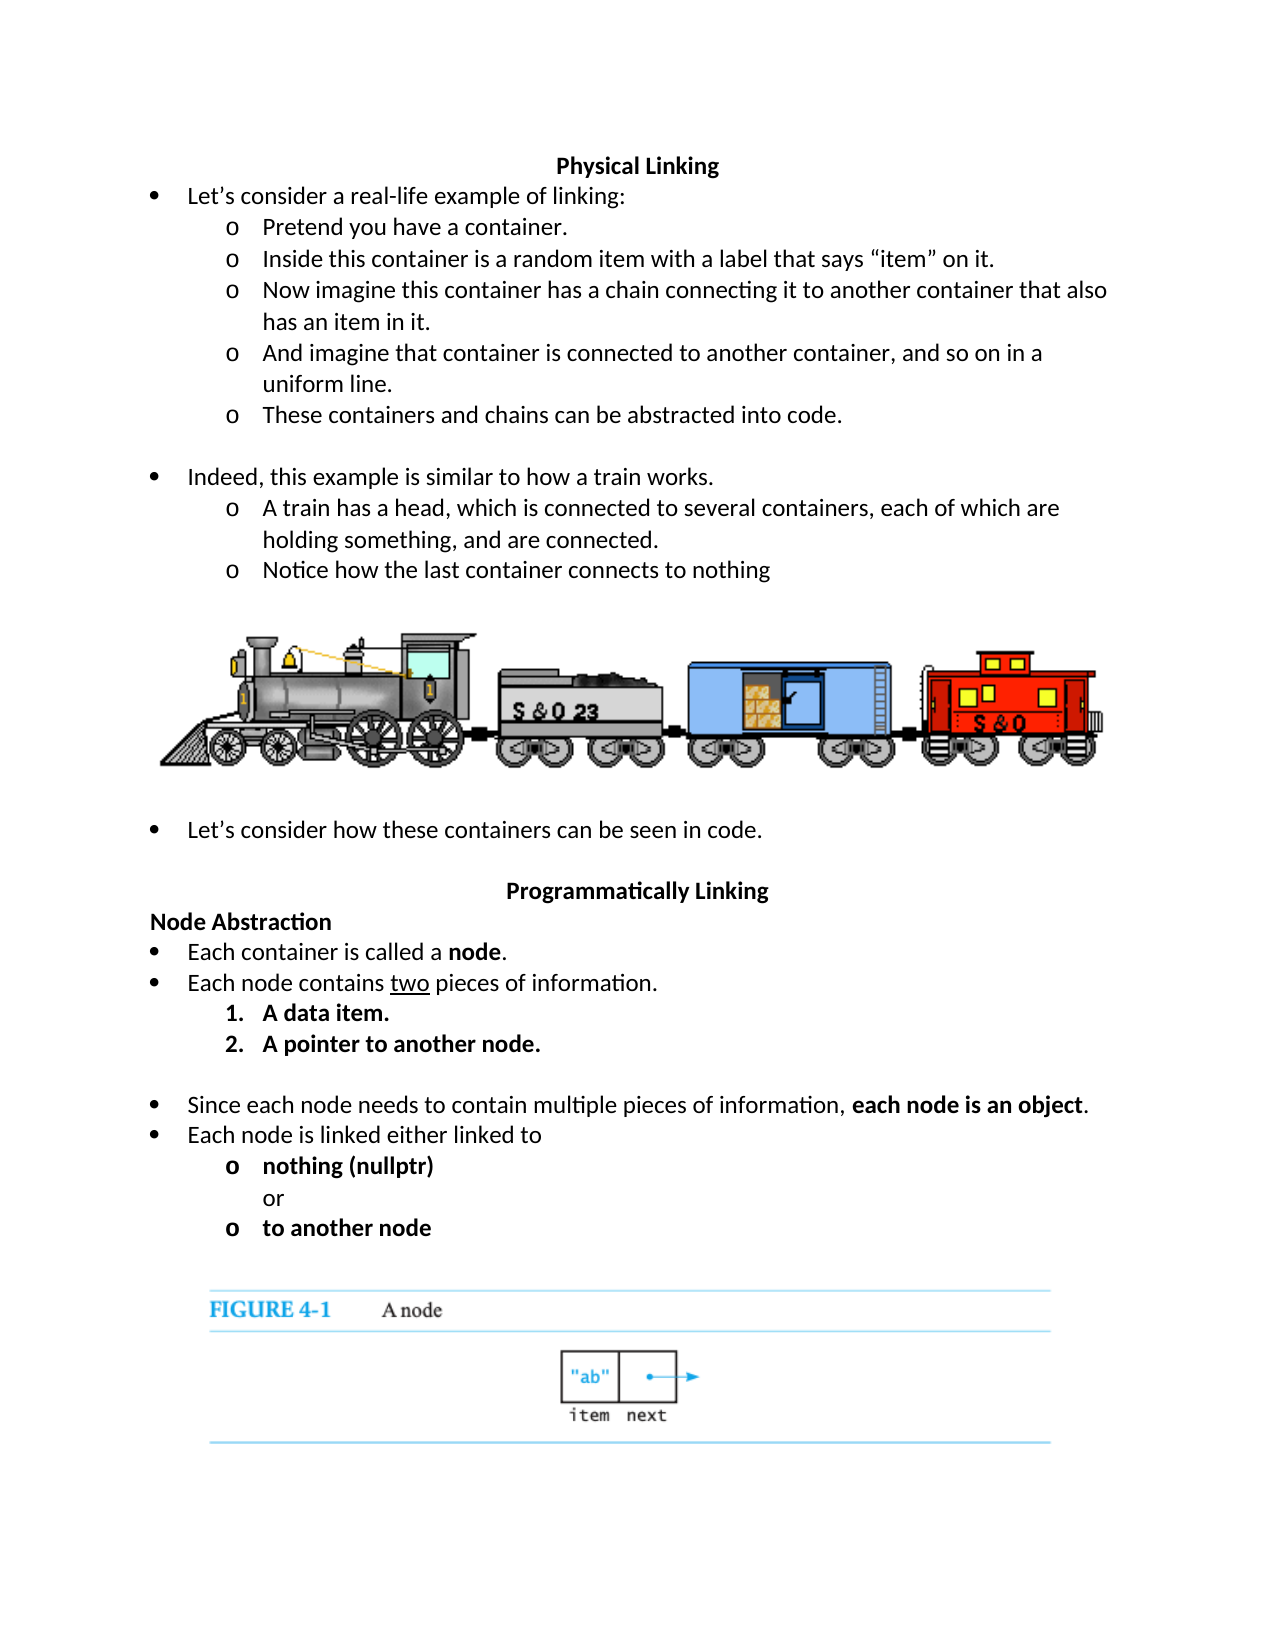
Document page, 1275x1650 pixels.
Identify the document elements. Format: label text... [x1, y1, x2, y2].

list Since each node needs to contain multiple pieces of information, each node is an object. [150, 1089, 1125, 1120]
list A data item. [225, 998, 1125, 1028]
list A train has a head, which is connected to several containers, each of which are holding something, and are connected. [225, 492, 1125, 554]
list Pretend you have a container. [225, 211, 1125, 243]
list Now imagine this container has a chain connecting it to another container that also has an item in it. [225, 274, 1125, 337]
list Each node is linked either linked to [150, 1120, 1125, 1150]
list nothing (nullptr) [225, 1150, 1125, 1182]
list Inside this container is a random item with a label that says “item” on it. [225, 243, 1125, 274]
list And imagine that container is connected to another container, and so on in a uniform line. [225, 337, 1125, 399]
text Programmatically Linking [150, 876, 1125, 906]
picture [150, 616, 1125, 784]
list Each node contains two pieces of information. [150, 967, 1125, 998]
text Node Abstraction [150, 906, 1125, 937]
list Let’s consider a real-life example of linking: [150, 181, 1125, 211]
list A pointer to another node. [225, 1028, 1125, 1059]
list These containers and chains can be abstracted into code. [225, 399, 1125, 431]
text Physical Linking [150, 150, 1125, 181]
picture [203, 1274, 1073, 1463]
list to another node [225, 1212, 1125, 1244]
list Each container is called a node. [150, 937, 1125, 967]
list or [262, 1182, 1125, 1212]
list Let’s consider how these containers can be seen in code. [150, 814, 1125, 845]
list Indeed, this example is similar to how a train works. [150, 461, 1125, 492]
list Notice how the last container connects to nothing [225, 554, 1125, 586]
